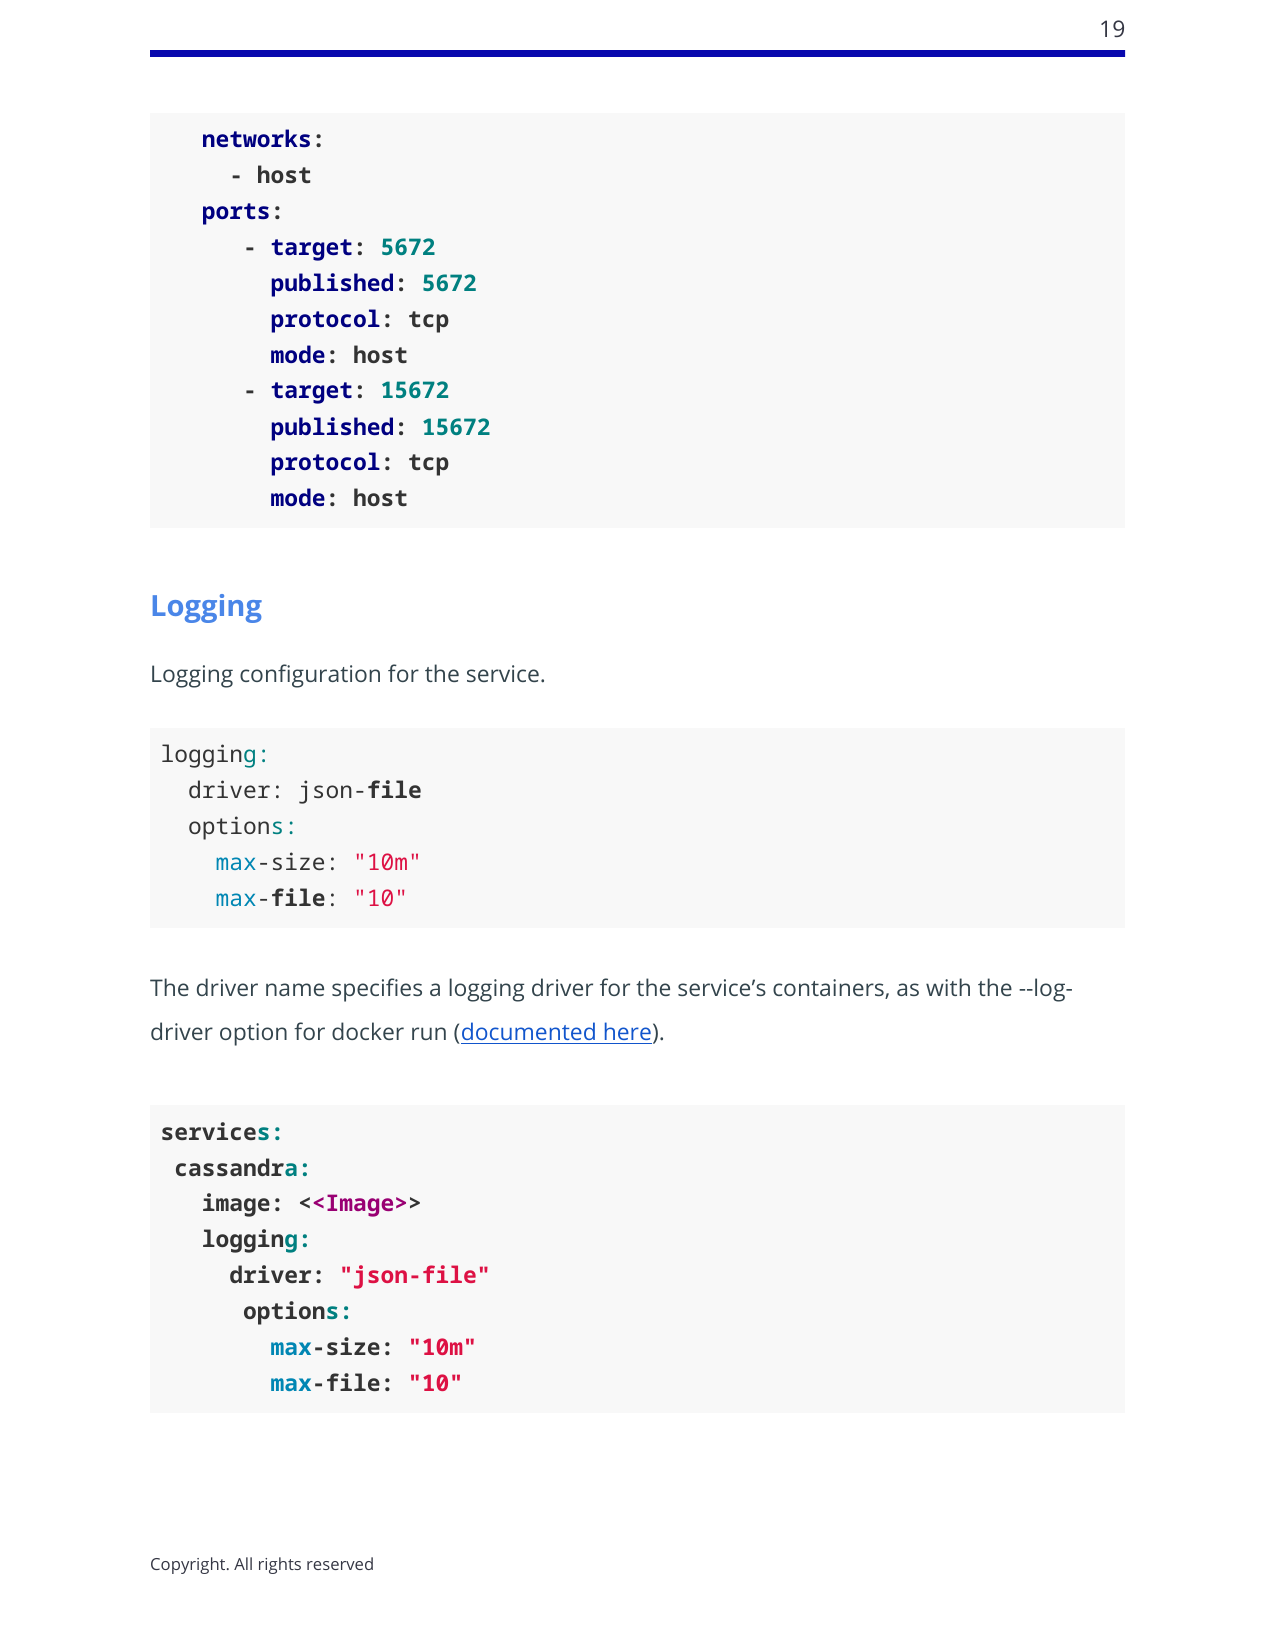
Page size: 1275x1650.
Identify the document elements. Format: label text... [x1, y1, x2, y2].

picture [150, 50, 1125, 57]
text The driver name specifies a logging driver for the service’s containers, as with the --log-driver option for docker run (documented here). [150, 928, 1125, 1048]
subtitle Logging [150, 585, 1125, 624]
table_header services: cassandra: image: <<Image>> logging: driver: "json-file" options: max-size: "10m" max-file: "10" [150, 1105, 1125, 1413]
table_header logging: driver: json-file options: max-size: "10m" max-file: "10" [150, 728, 1125, 928]
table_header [150, 113, 1125, 528]
text Logging configuration for the service. [150, 658, 1125, 689]
